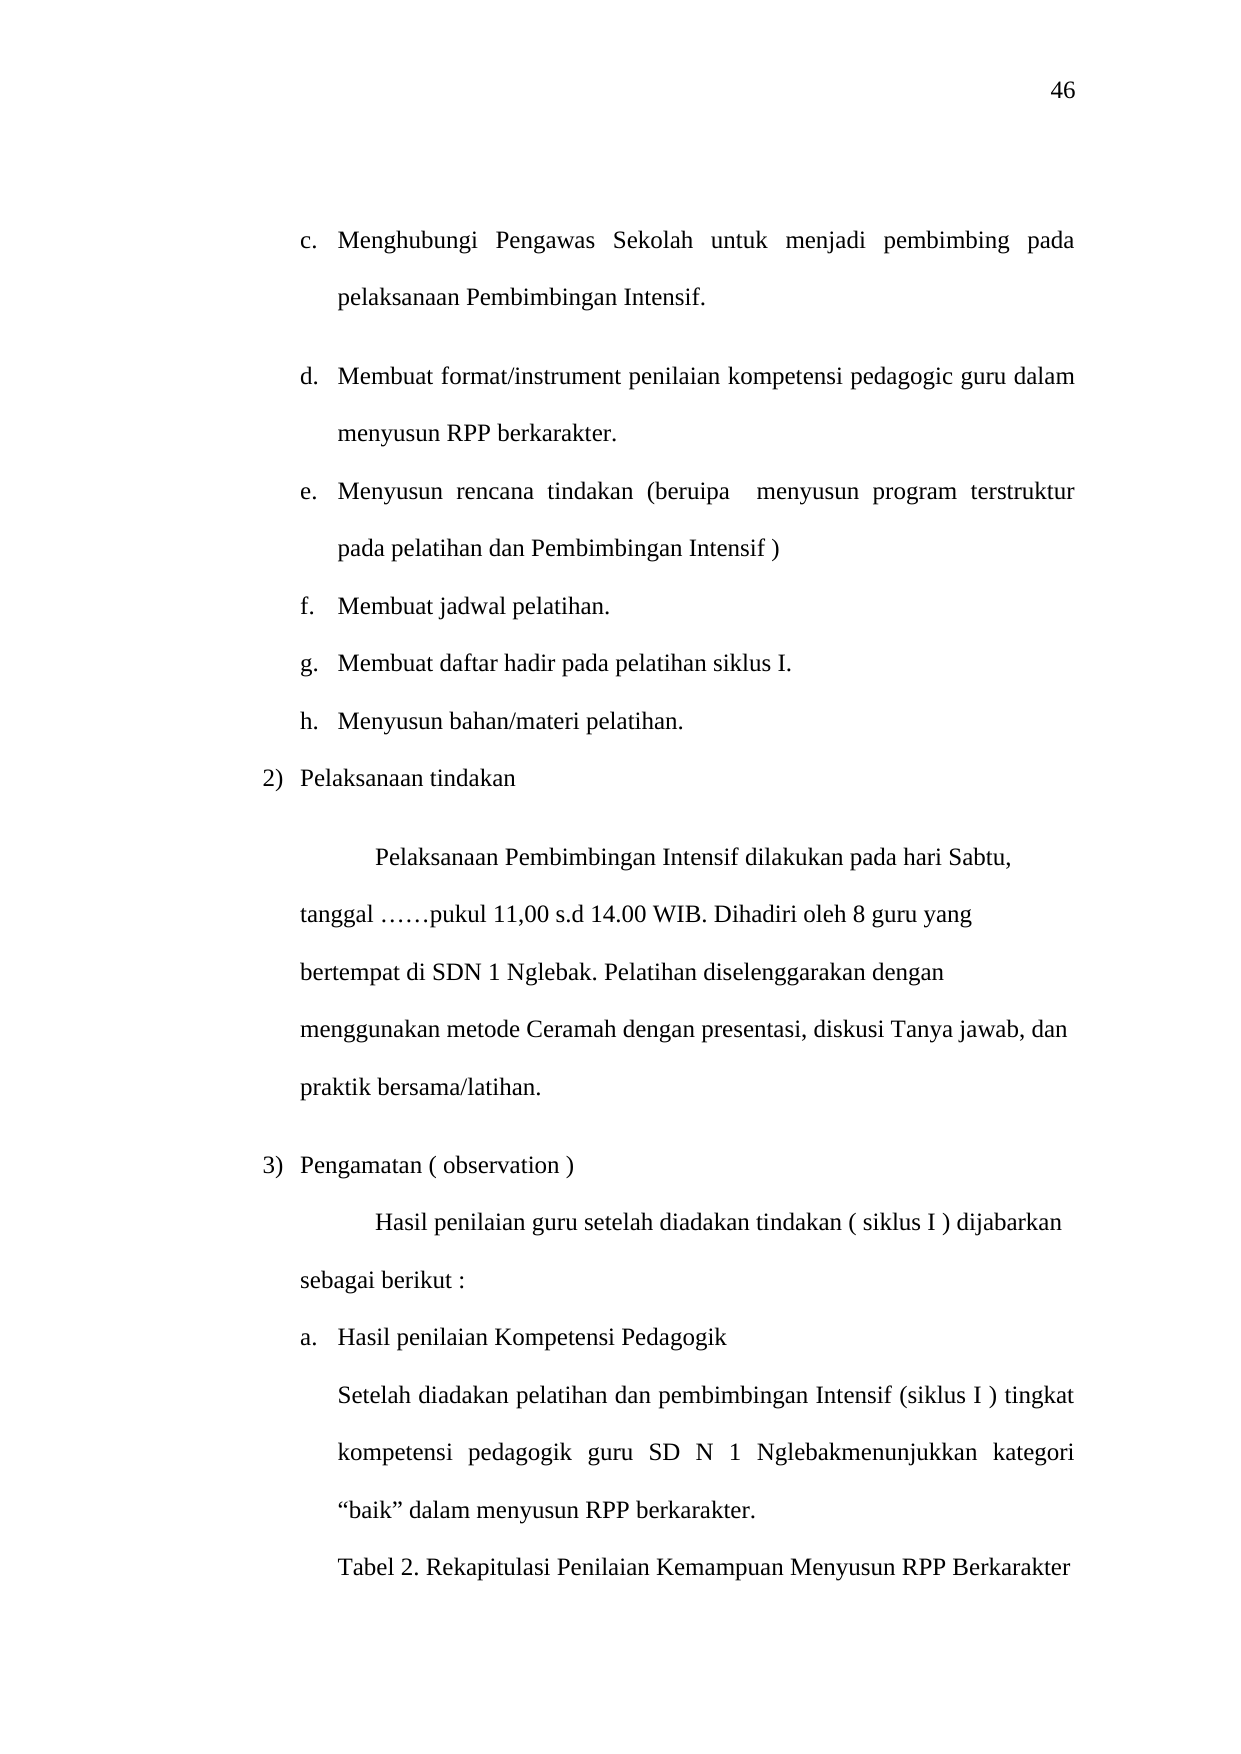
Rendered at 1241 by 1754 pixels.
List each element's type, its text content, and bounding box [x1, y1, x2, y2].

list Membuat jadwal pelatihan. [300, 591, 1075, 619]
list Membuat daftar hadir pada pelatihan siklus I. [300, 648, 1075, 677]
text Setelah diadakan pelatihan dan pembimbingan Intensif (siklus I ) tingkat kompetensi pedagogik guru SD N 1 Nglebakmenunjukkan kategori “baik” dalam menyusun RPP berkarakter. [337, 1380, 1075, 1524]
list Menyusun bahan/materi pelatihan. [300, 706, 1075, 734]
list Pelaksanaan tindakan [262, 763, 1075, 792]
list Menyusun rencana tindakan (beruipa menyusun program terstruktur pada pelatihan dan Pembimbingan Intensif ) [300, 476, 1075, 562]
list Menghubungi Pengawas Sekolah untuk menjadi pembimbing pada pelaksanaan Pembimbingan Intensif. [300, 225, 1075, 311]
list Membuat format/instrument penilaian kompetensi pedagogic guru dalam menyusun RPP berkarakter. [300, 361, 1075, 447]
list Pengamatan ( observation ) [262, 1150, 1075, 1179]
text Hasil penilaian guru setelah diadakan tindakan ( siklus I ) dijabarkan sebagai berikut : [300, 1207, 1075, 1294]
text Pelaksanaan Pembimbingan Intensif dilakukan pada hari Sabtu, tanggal ……pukul 11,00 s.d 14.00 WIB. Dihadiri oleh 8 guru yang bertempat di SDN 1 Nglebak. Pelatihan diselenggarakan dengan menggunakan metode Ceramah dengan presentasi, diskusi Tanya jawab, dan praktik bersama/latihan. [300, 842, 1075, 1100]
text Tabel 2. Rekapitulasi Penilaian Kemampuan Menyusun RPP Berkarakter [225, 1552, 1075, 1581]
list Hasil penilaian Kompetensi Pedagogik [300, 1322, 1075, 1351]
